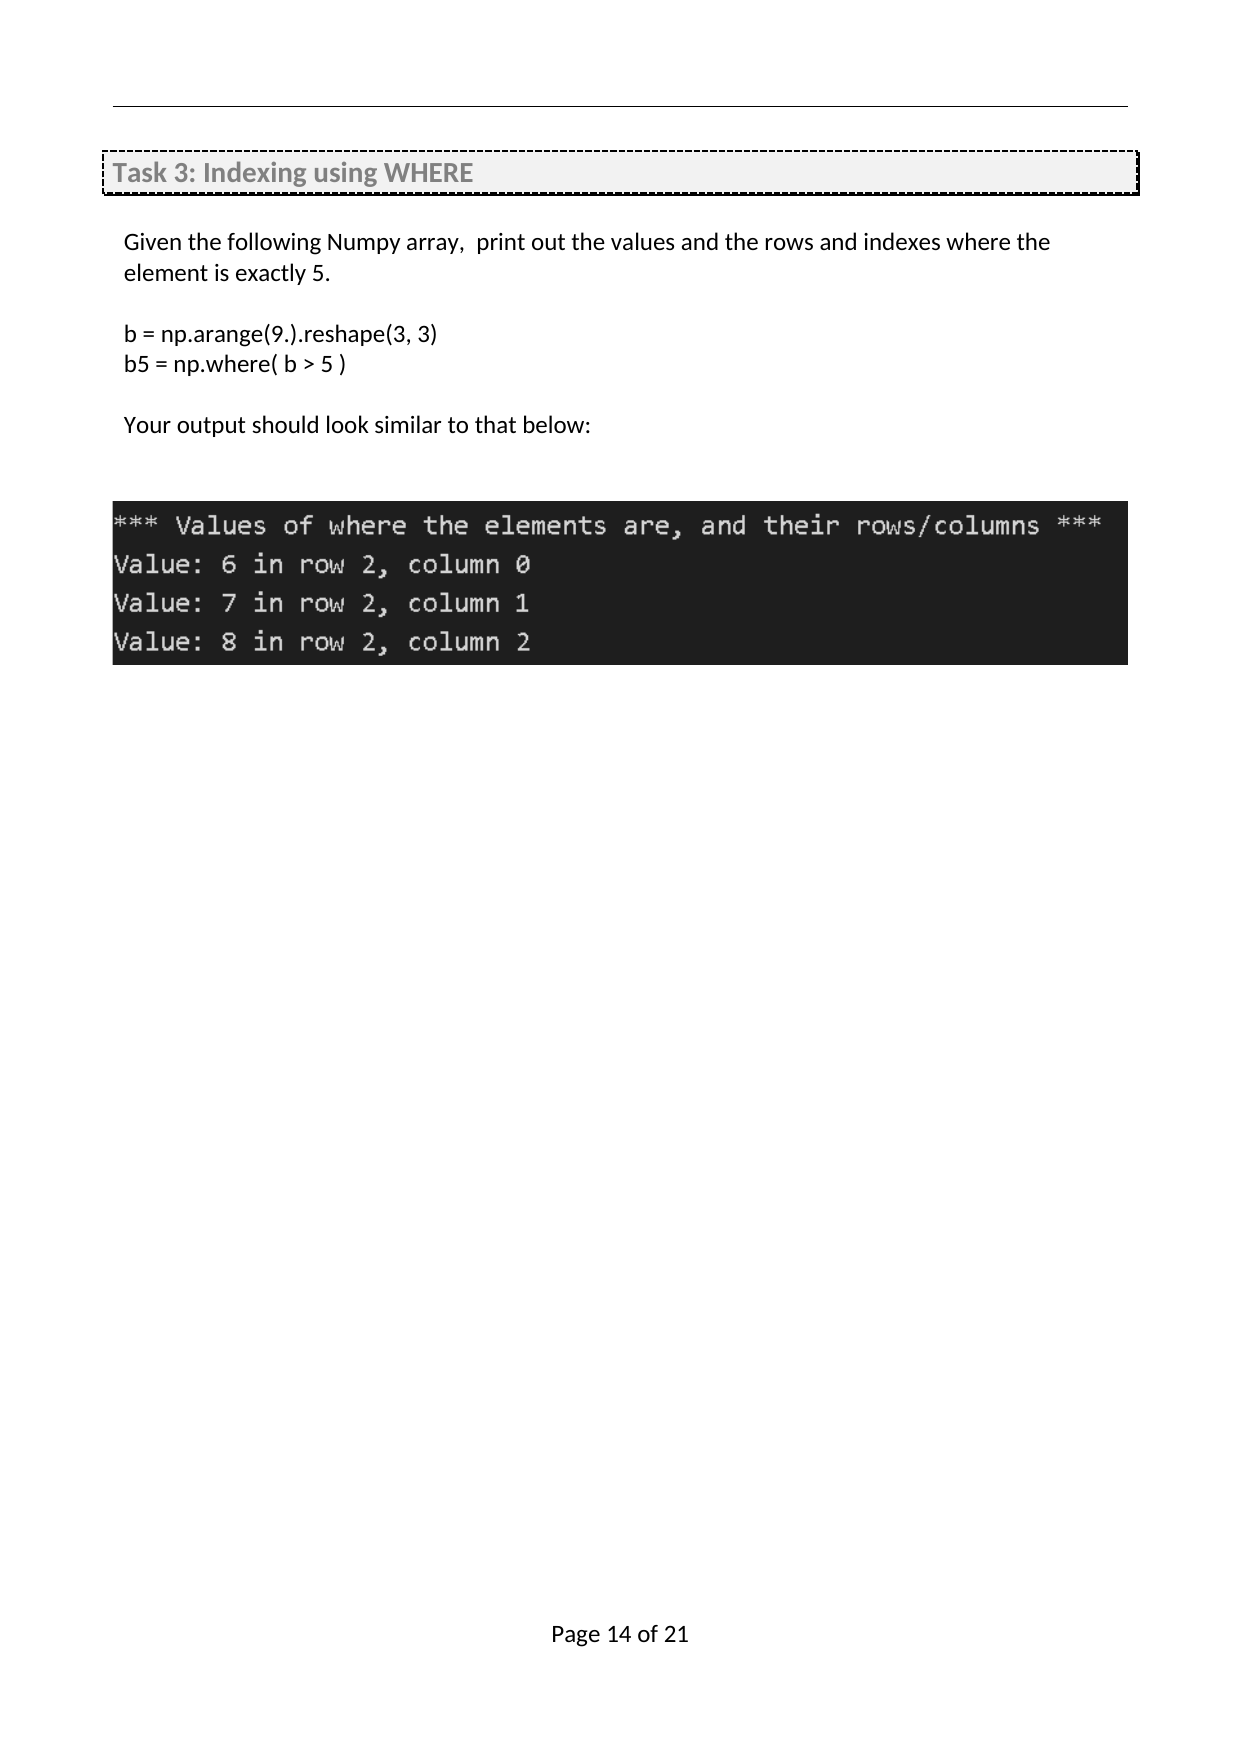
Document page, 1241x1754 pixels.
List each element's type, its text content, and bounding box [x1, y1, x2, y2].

subtitle Task 3: Indexing using WHERE [102, 150, 1138, 194]
table_header Given the following Numpy array, print out the values and the rows and indexes where the element is exactly 5. b = np.arange(9.).reshape(3, 3) b5 = np.where( b > 5 ) Your output should look similar to that below: [113, 227, 1128, 471]
picture [112, 501, 1128, 665]
